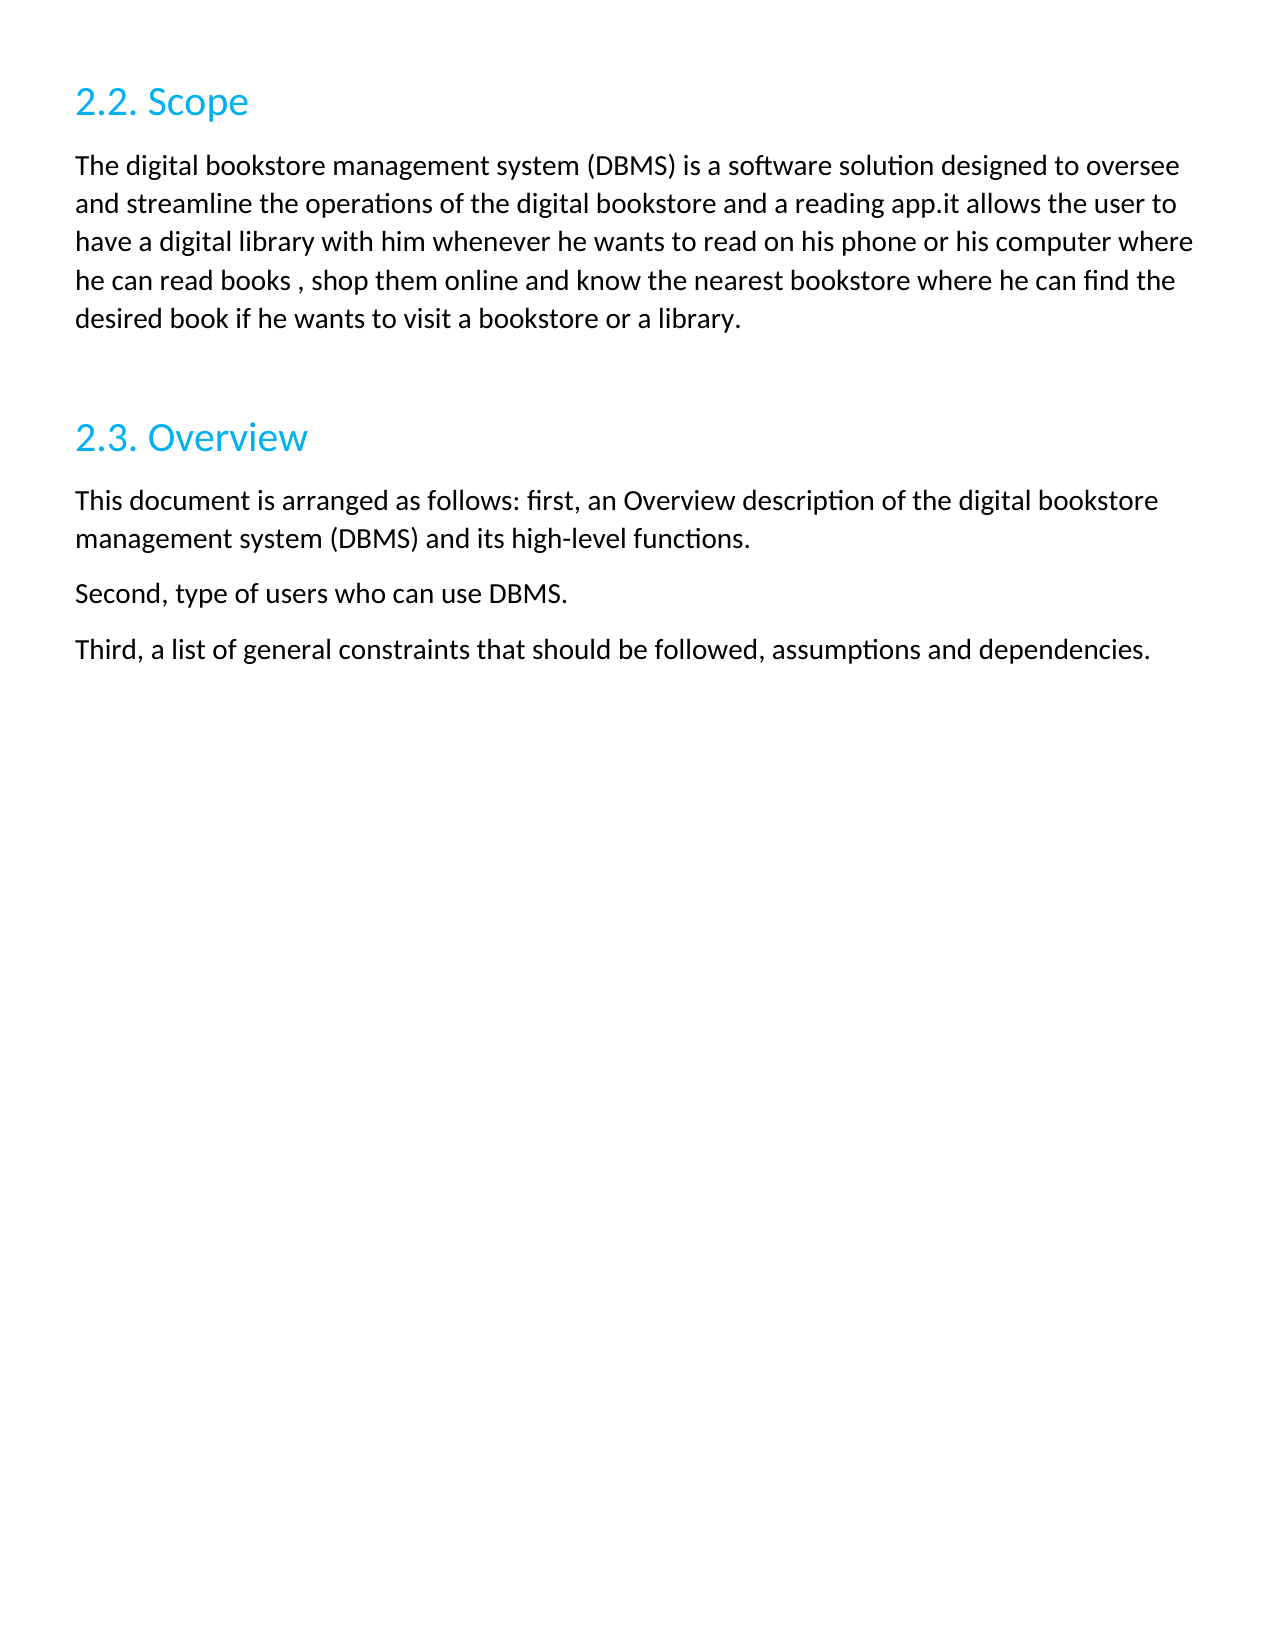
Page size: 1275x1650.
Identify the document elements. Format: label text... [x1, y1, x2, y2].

text 2.3. Overview [75, 411, 1200, 461]
text The digital bookstore management system (DBMS) is a software solution designed to oversee and streamline the operations of the digital bookstore and a reading app.it allows the user to have a digital library with him whenever he wants to read on his phone or his computer where he can read books , shop them online and know the nearest bookstore where he can find the desired book if he wants to visit a bookstore or a library. [75, 147, 1200, 336]
text 2.2. Scope [75, 75, 1200, 126]
text Third, a list of general constraints that should be followed, assumptions and dependencies. [75, 631, 1200, 666]
text This document is arranged as follows: first, an Overview description of the digital bookstore management system (DBMS) and its high-level functions. [75, 482, 1200, 556]
text Second, type of users who can use DBMS. [75, 576, 1200, 611]
